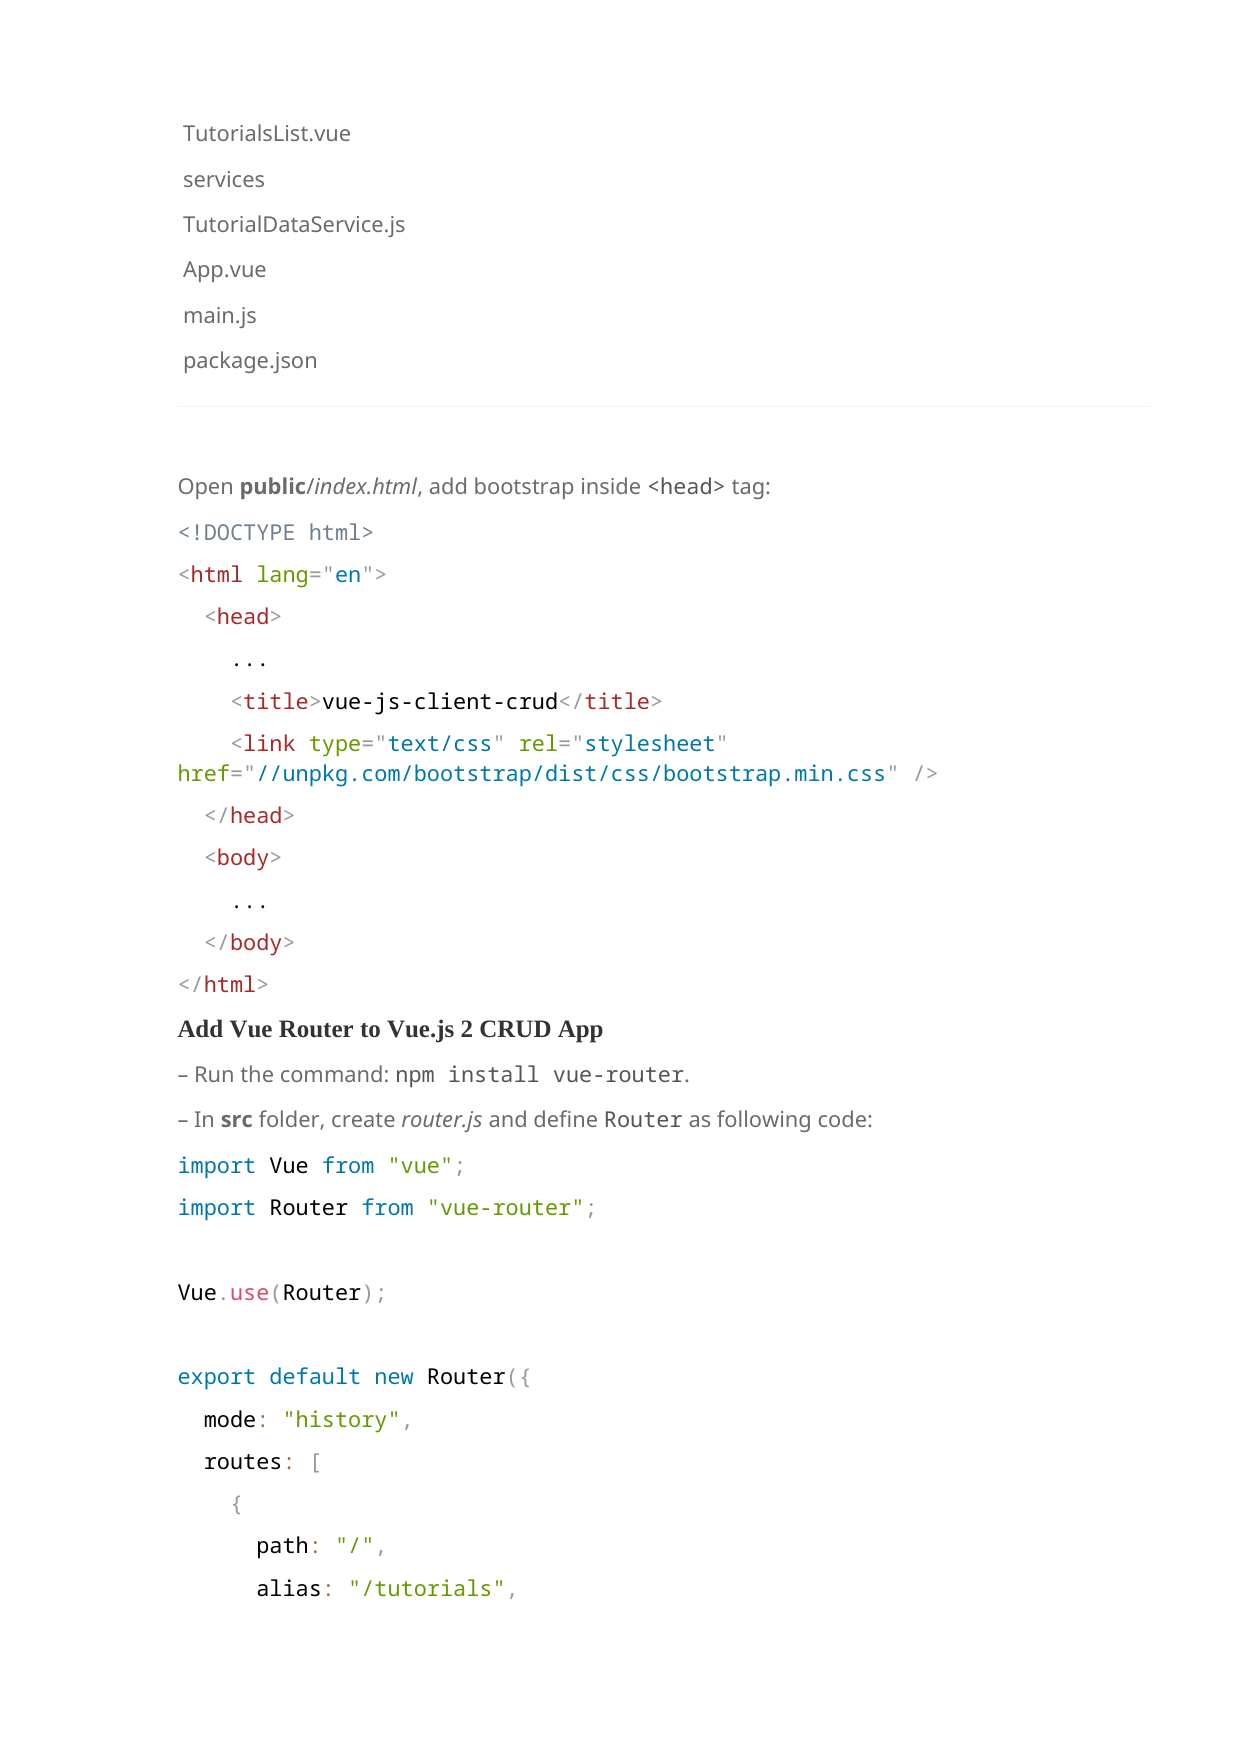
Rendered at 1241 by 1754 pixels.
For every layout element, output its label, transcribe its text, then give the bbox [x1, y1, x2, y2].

text <html lang="en"> [177, 559, 1152, 588]
text TutorialsList.vue [177, 118, 1152, 148]
text routes: [ [177, 1446, 1152, 1476]
text TutorialDataService.js [177, 209, 1152, 239]
text </body> [177, 927, 1152, 957]
text import Router from "vue-router"; [177, 1192, 1152, 1222]
text – In src folder, create router.js and define Router as following code: [177, 1104, 1152, 1134]
text mode: "history", [177, 1403, 1152, 1433]
text import Vue from "vue"; [177, 1150, 1152, 1179]
text </head> [177, 800, 1152, 830]
text <title>vue-js-client-crud</title> [177, 686, 1152, 715]
text services [177, 163, 1152, 193]
text </html> [177, 969, 1152, 999]
text Add Vue Router to Vue.js 2 CRUD App [177, 1014, 1152, 1043]
text <head> [177, 601, 1152, 631]
text Open public/index.html, add bootstrap inside <head> tag: [177, 471, 1152, 501]
text export default new Router({ [177, 1361, 1152, 1391]
text Vue.use(Router); [177, 1277, 1152, 1306]
text ... [177, 884, 1152, 914]
text – Run the command: npm install vue-router. [177, 1059, 1152, 1089]
text <link type="text/css" rel="stylesheet" href="//unpkg.com/bootstrap/dist/css/bootstrap.min.css" /> [177, 728, 1152, 787]
text <!DOCTYPE html> [177, 516, 1152, 546]
text main.js [177, 300, 1152, 329]
text { [177, 1488, 1152, 1518]
text App.vue [177, 254, 1152, 284]
text alias: "/tutorials", [177, 1573, 1152, 1602]
text package.json [177, 345, 1152, 375]
text ... [177, 643, 1152, 673]
text path: "/", [177, 1530, 1152, 1560]
text <body> [177, 842, 1152, 872]
